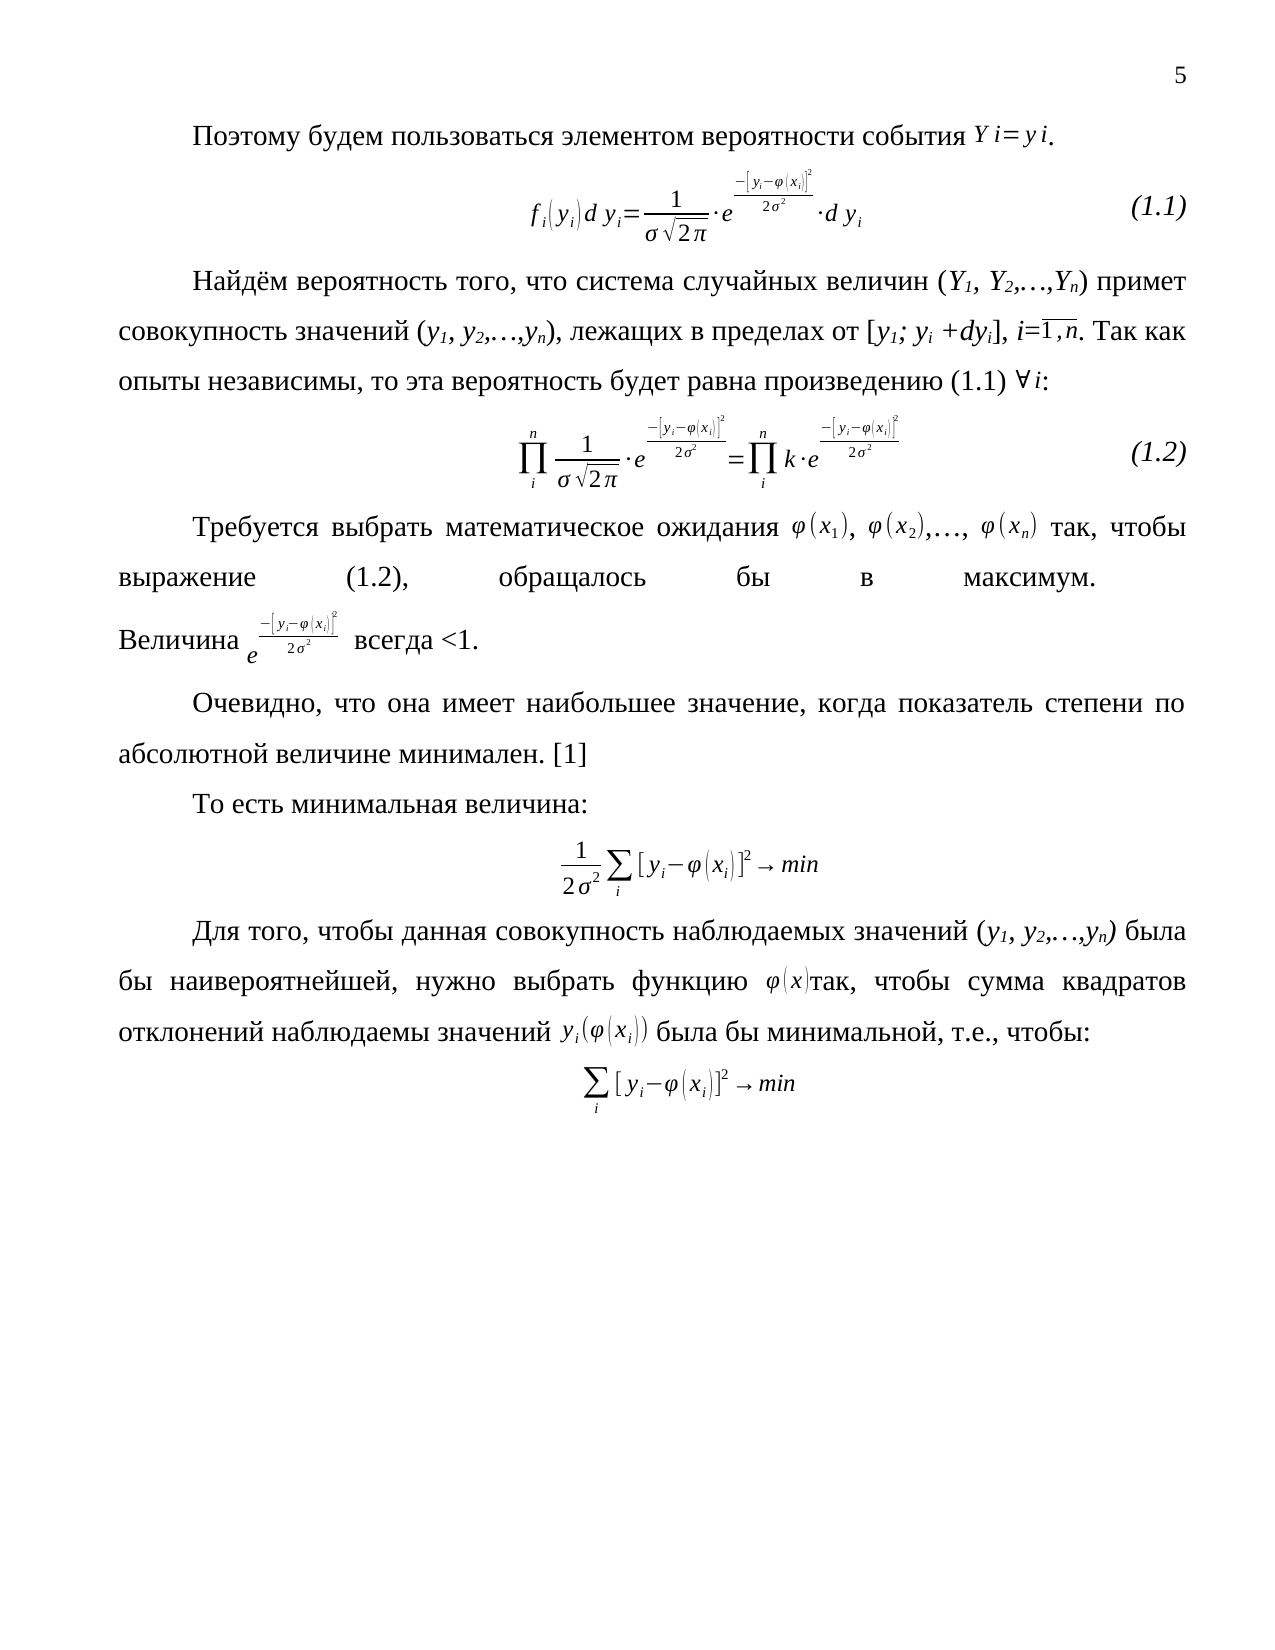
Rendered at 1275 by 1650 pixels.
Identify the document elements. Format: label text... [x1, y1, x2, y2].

list Очевидно, что она имеет наибольшее значение, когда показатель степени по абсолютной величине минимален. [1] [118, 686, 1186, 769]
list То есть минимальная величина: [118, 786, 1186, 820]
list (1.2) [118, 414, 1186, 492]
list Для того, чтобы данная совокупность наблюдаемых значений (y1, y2,…,yn) была бы наивероятнейшей, нужно выбрать функцию так, чтобы сумма квадратов отклонений наблюдаемы значений была бы минимальной, т.е., чтобы: [118, 913, 1186, 1048]
list Поэтому будем пользоваться элементом вероятности события . [118, 118, 1186, 151]
list (1.1) [118, 168, 1186, 246]
list Найдём вероятность того, что система случайных величин (Y1, Y2,…,Yn) примет совокупность значений (y1, y2,…,yn), лежащих в пределах от [y1; yi +dyi], i=. Так как опыты независимы, то эта вероятность будет равна произведению (1.1) : [118, 263, 1186, 397]
list Требуется выбрать математическое ожидания , ,…, так, чтобы выражение (1.2), обращалось бы в максимум. Величина всегда <1. [118, 509, 1186, 669]
